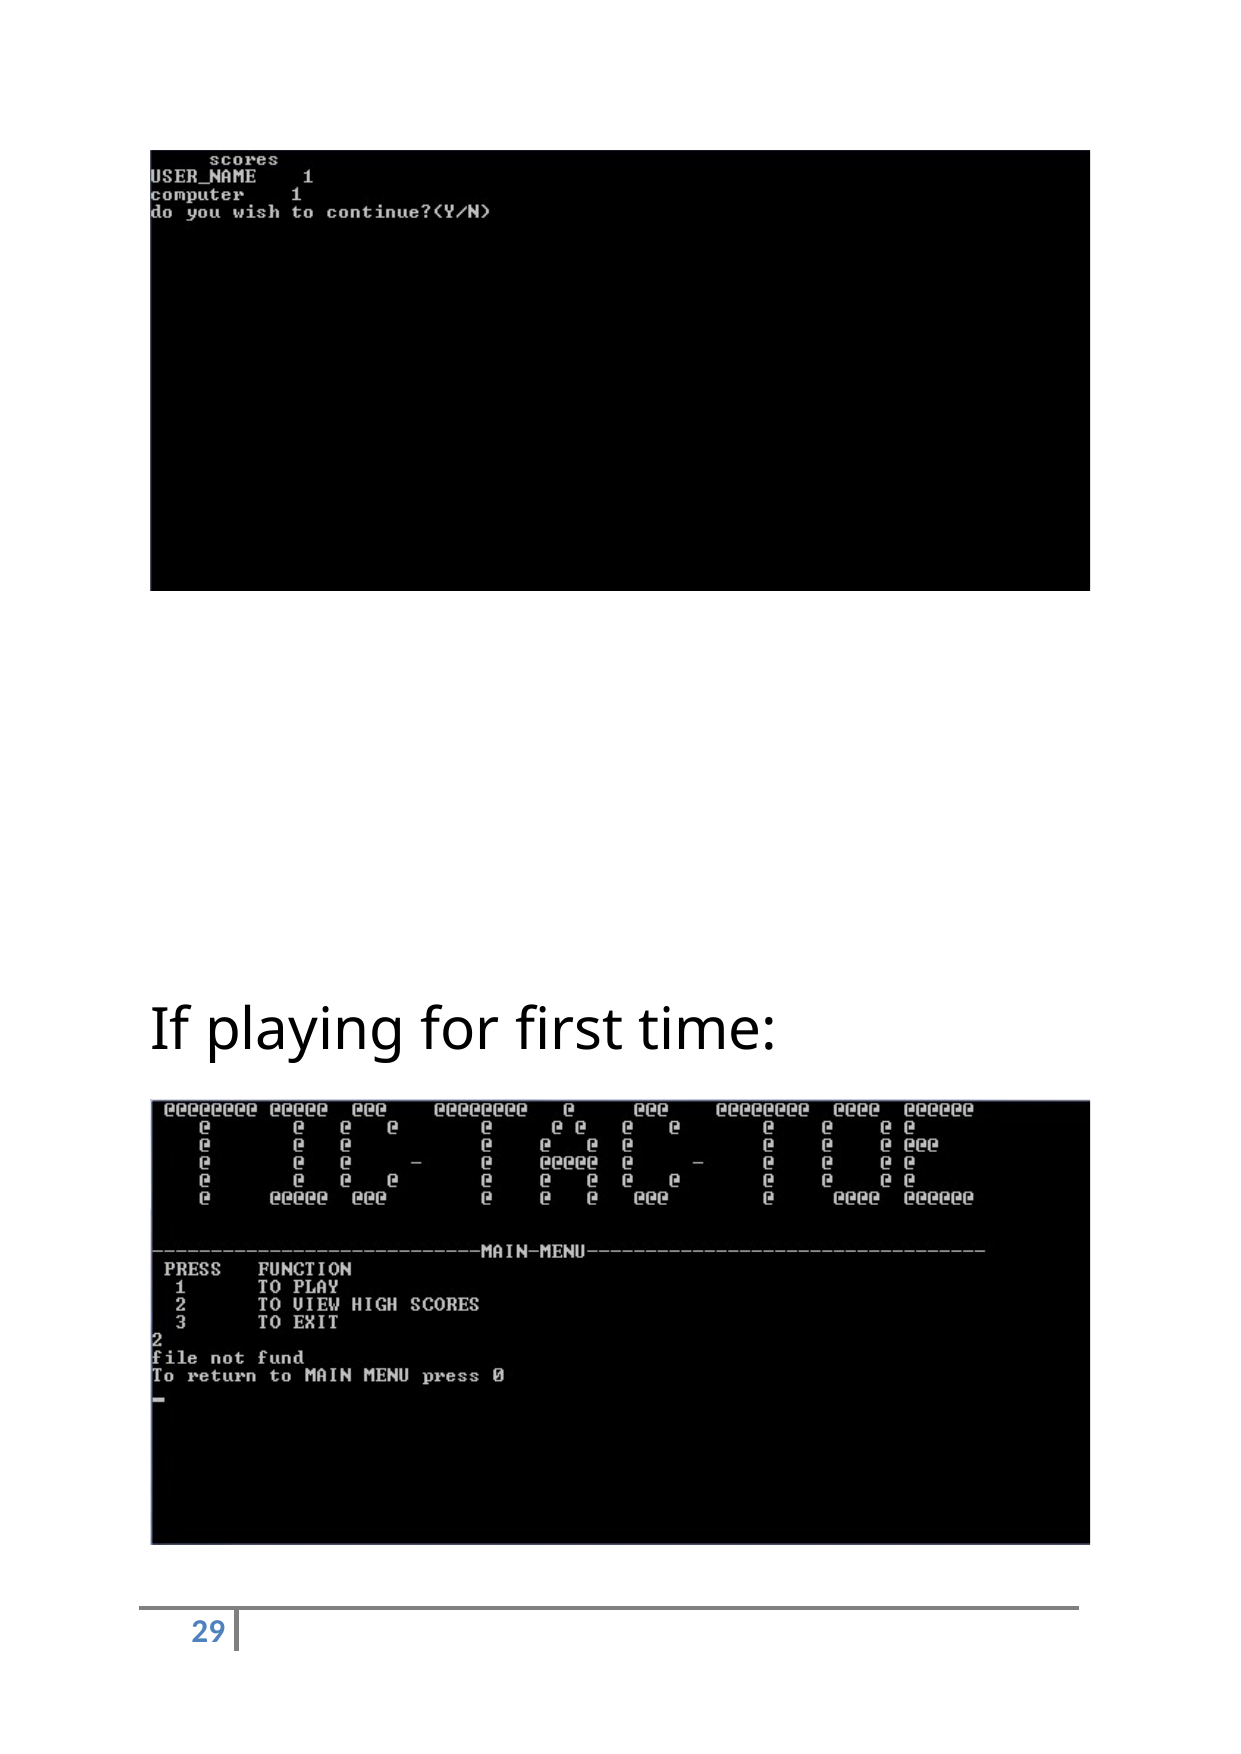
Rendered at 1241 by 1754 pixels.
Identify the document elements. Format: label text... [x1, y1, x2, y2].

picture [150, 150, 1091, 591]
picture [150, 1099, 1091, 1545]
text If playing for first time: [150, 987, 1090, 1067]
